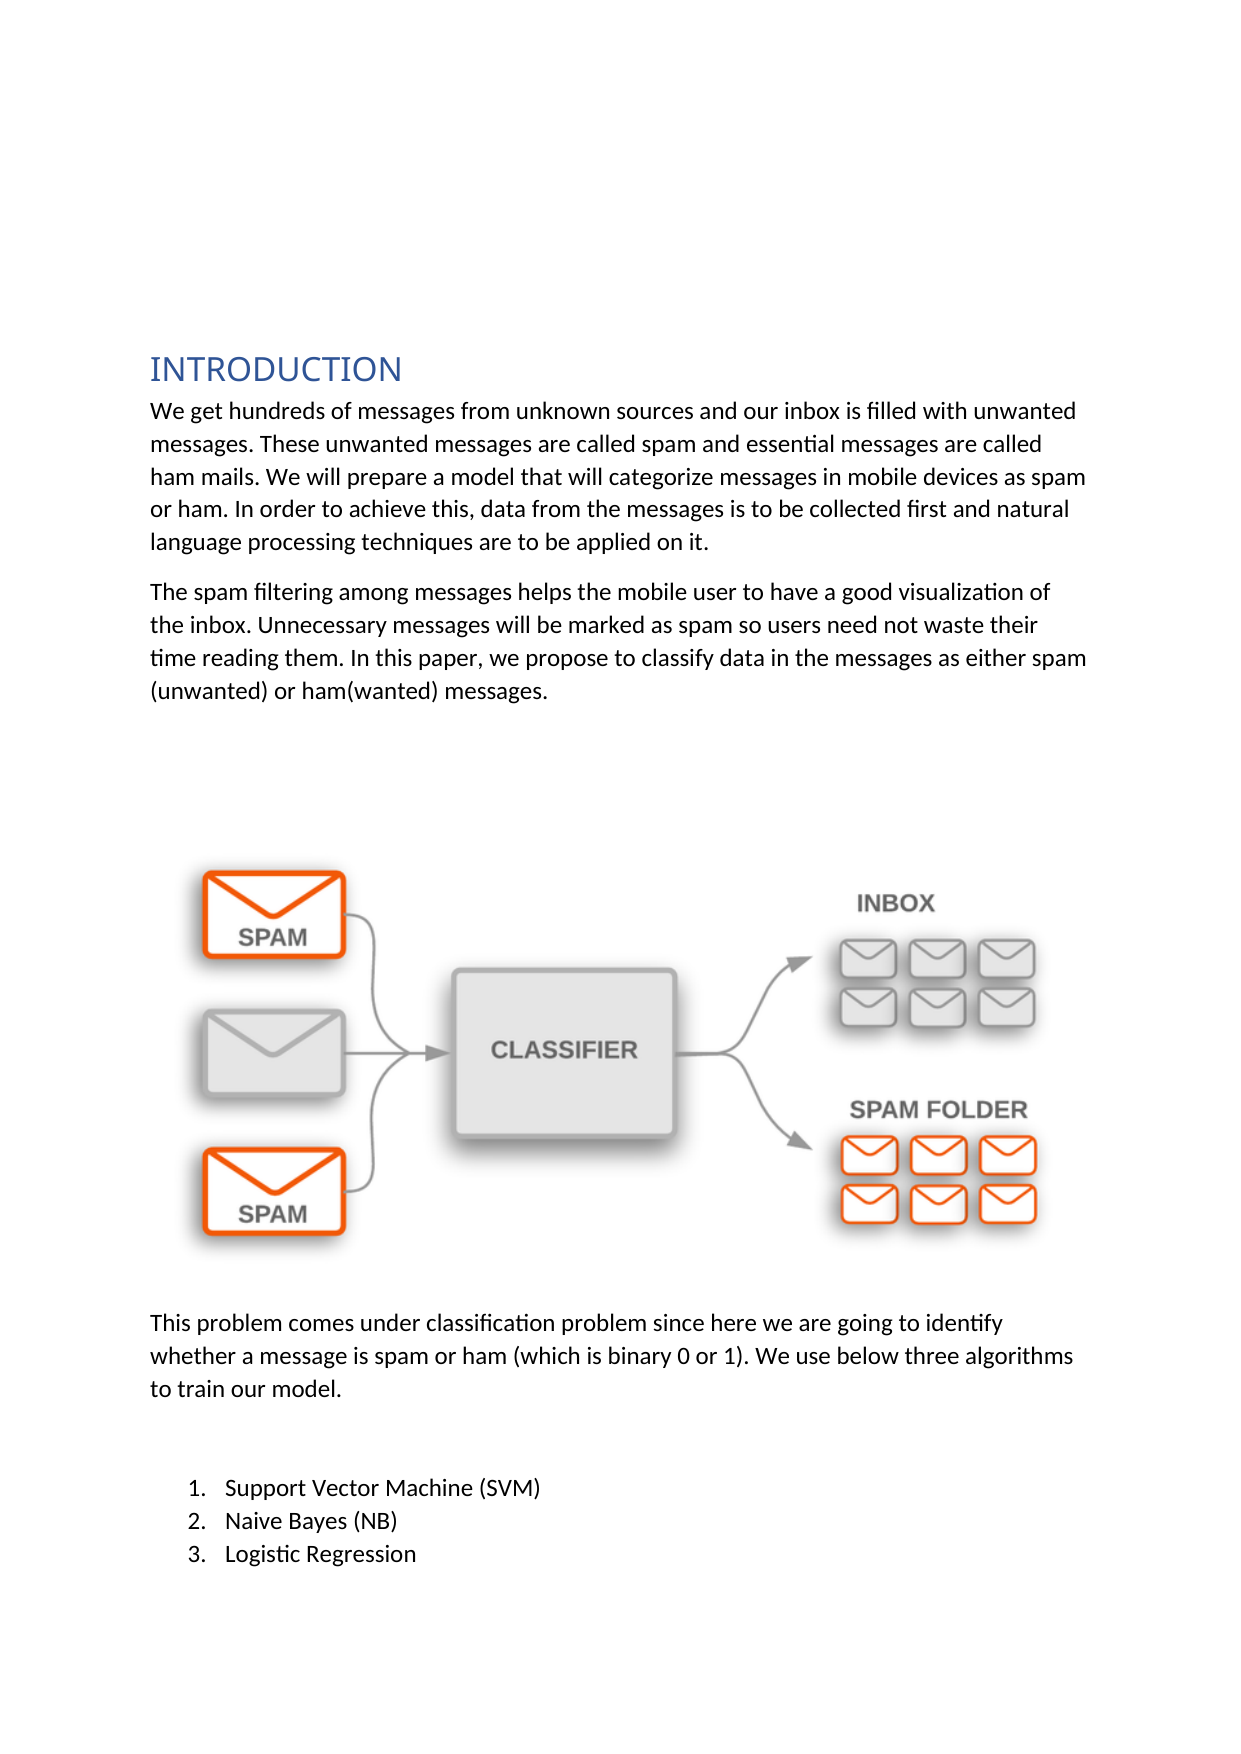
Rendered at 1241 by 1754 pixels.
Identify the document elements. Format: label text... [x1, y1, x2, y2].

text This problem comes under classification problem since here we are going to identify whether a message is spam or ham (which is binary 0 or 1). We use below three algorithms to train our model. [150, 1307, 1090, 1403]
list Naive Bayes (NB) [187, 1505, 1090, 1536]
list Support Vector Machine (SVM) [187, 1472, 1090, 1503]
text The spam filtering among messages helps the mobile user to have a good visualization of the inbox. Unnecessary messages will be marked as spam so users need not waste their time reading them. In this paper, we propose to classify data in the messages as either spam (unwanted) or ham(wanted) messages. [150, 576, 1090, 705]
picture [150, 818, 1091, 1289]
subtitle INTRODUCTION [150, 346, 1090, 391]
list Logistic Regression [187, 1538, 1090, 1568]
text We get hundreds of messages from unknown sources and our inbox is filled with unwanted messages. These unwanted messages are called spam and essential messages are called ham mails. We will prepare a model that will categorize messages in mobile devices as spam or ham. In order to achieve this, data from the messages is to be collected first and natural language processing techniques are to be applied on it. [150, 395, 1090, 557]
